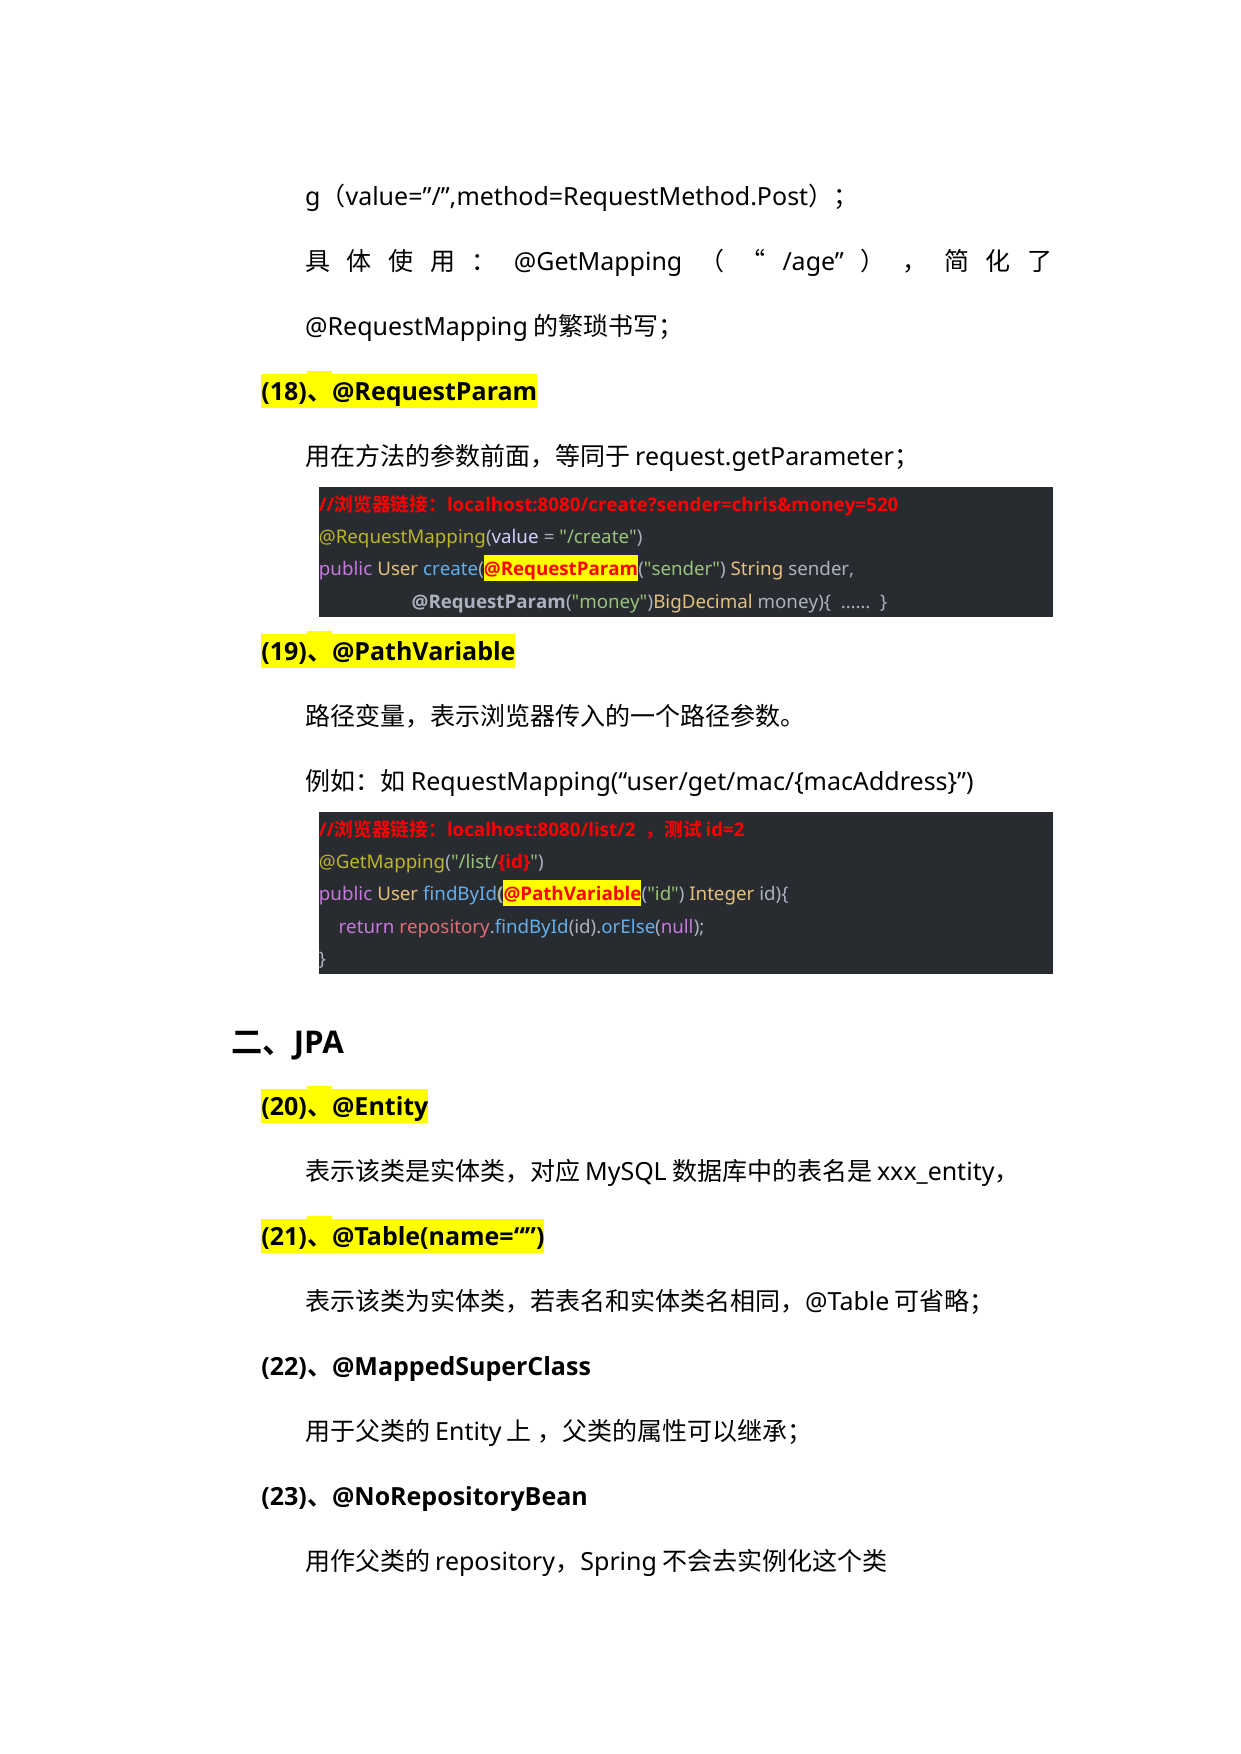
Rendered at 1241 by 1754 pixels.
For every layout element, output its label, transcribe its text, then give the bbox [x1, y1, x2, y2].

list 路径变量，表示浏览器传入的一个路径参数。 [305, 682, 1053, 747]
text @RequestMapping(value = "/create") public User create(@RequestParam("sender") String sender, @RequestParam("money")BigDecimal money){ …… } [319, 519, 1053, 617]
list @RequestParam [261, 357, 1053, 422]
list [305, 162, 1053, 227]
list 具体使用：@GetMapping（“/age”），简化了@RequestMapping的繁琐书写； [305, 227, 1053, 357]
text @GetMapping("/list/{id}") public User findById(@PathVariable("id") Integer id){ return repository.findById(id).orElse(null); } [319, 844, 1053, 974]
list @NoRepositoryBean [261, 1462, 1053, 1527]
text //浏览器链接：localhost:8080/create?sender=chris&money=520 [319, 487, 1053, 519]
list @PathVariable [261, 617, 1053, 682]
list 表示该类为实体类，若表名和实体类名相同，@Table可省略； [305, 1267, 1053, 1332]
list @Table(name=“”) [261, 1202, 1053, 1267]
list 用作父类的repository，Spring不会去实例化这个类 [305, 1527, 1053, 1592]
list @MappedSuperClass [261, 1332, 1053, 1397]
list 表示该类是实体类，对应MySQL数据库中的表名是xxx_entity， [305, 1137, 1053, 1202]
list 二、JPA [231, 1007, 1053, 1072]
list 用于父类的Entity上 ，父类的属性可以继承； [305, 1397, 1053, 1462]
list 例如：如 RequestMapping(“user/get/mac/{macAddress}”) [305, 747, 1053, 812]
text //浏览器链接：localhost:8080/list/2 ，测试id=2 [319, 812, 1053, 844]
list 用在方法的参数前面，等同于request.getParameter； [305, 422, 1053, 487]
list @Entity [261, 1072, 1053, 1137]
